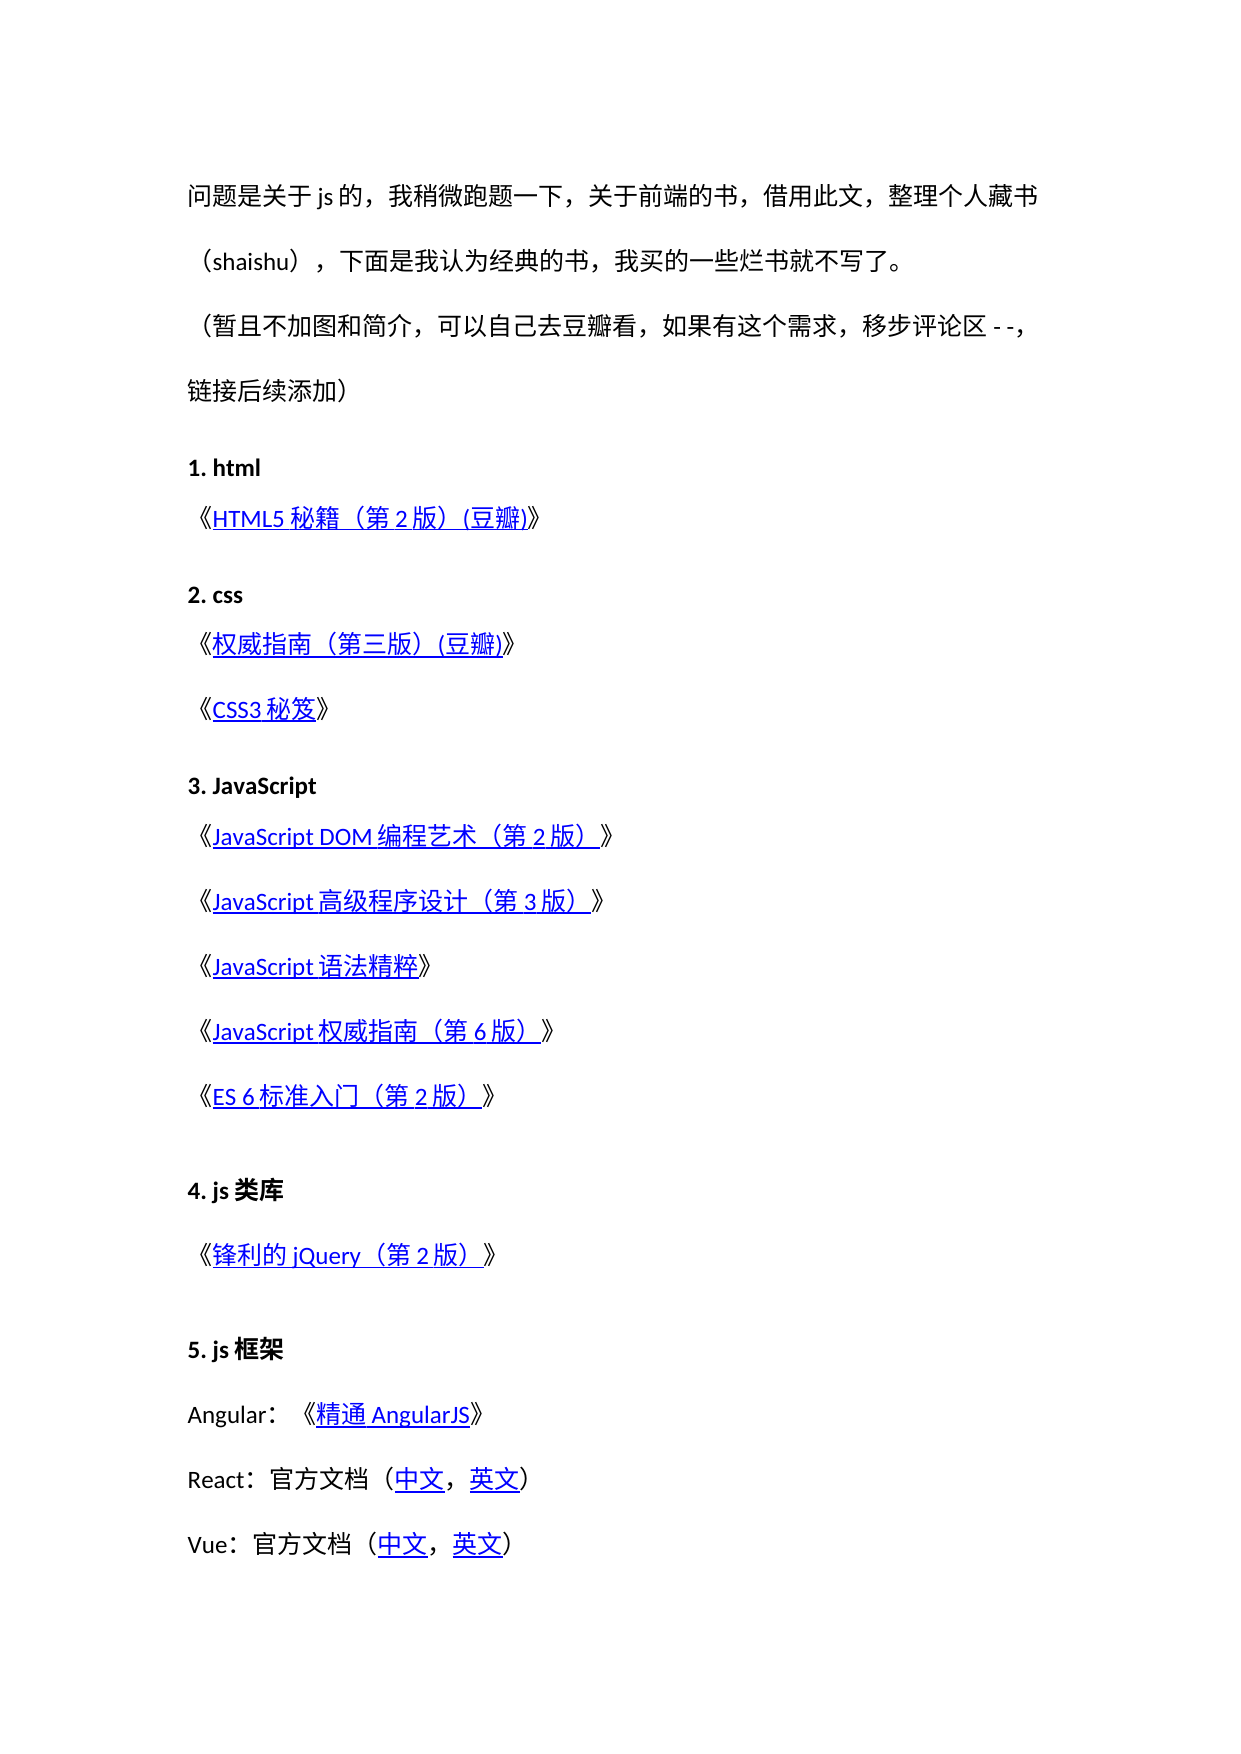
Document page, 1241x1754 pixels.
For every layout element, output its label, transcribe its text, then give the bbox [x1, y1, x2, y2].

text 2. css 《权威指南（第三版）(豆瓣)》 《CSS3秘笈》 [187, 578, 1053, 740]
text 5. js框架 Angular：《精通AngularJS》 React：官方文档（中文，英文） Vue：官方文档（中文，英文） [187, 1315, 1053, 1575]
text 3. JavaScript 《JavaScript DOM编程艺术（第2版）》 《JavaScript高级程序设计（第3版）》 《JavaScript语法精粹》 《JavaScript权威指南（第6版）》 《ES 6标准入门（第2版）》 [187, 769, 1053, 1127]
text 1. html 《HTML5秘籍（第2版）(豆瓣)》 [187, 451, 1053, 549]
text 问题是关于js的，我稍微跑题一下，关于前端的书，借用此文，整理个人藏书（shaishu），下面是我认为经典的书，我买的一些烂书就不写了。 （暂且不加图和简介，可以自己去豆瓣看，如果有这个需求，移步评论区 - -，链接后续添加） [187, 162, 1053, 422]
text 4. js类库 《锋利的jQuery（第2版）》 [187, 1156, 1053, 1286]
